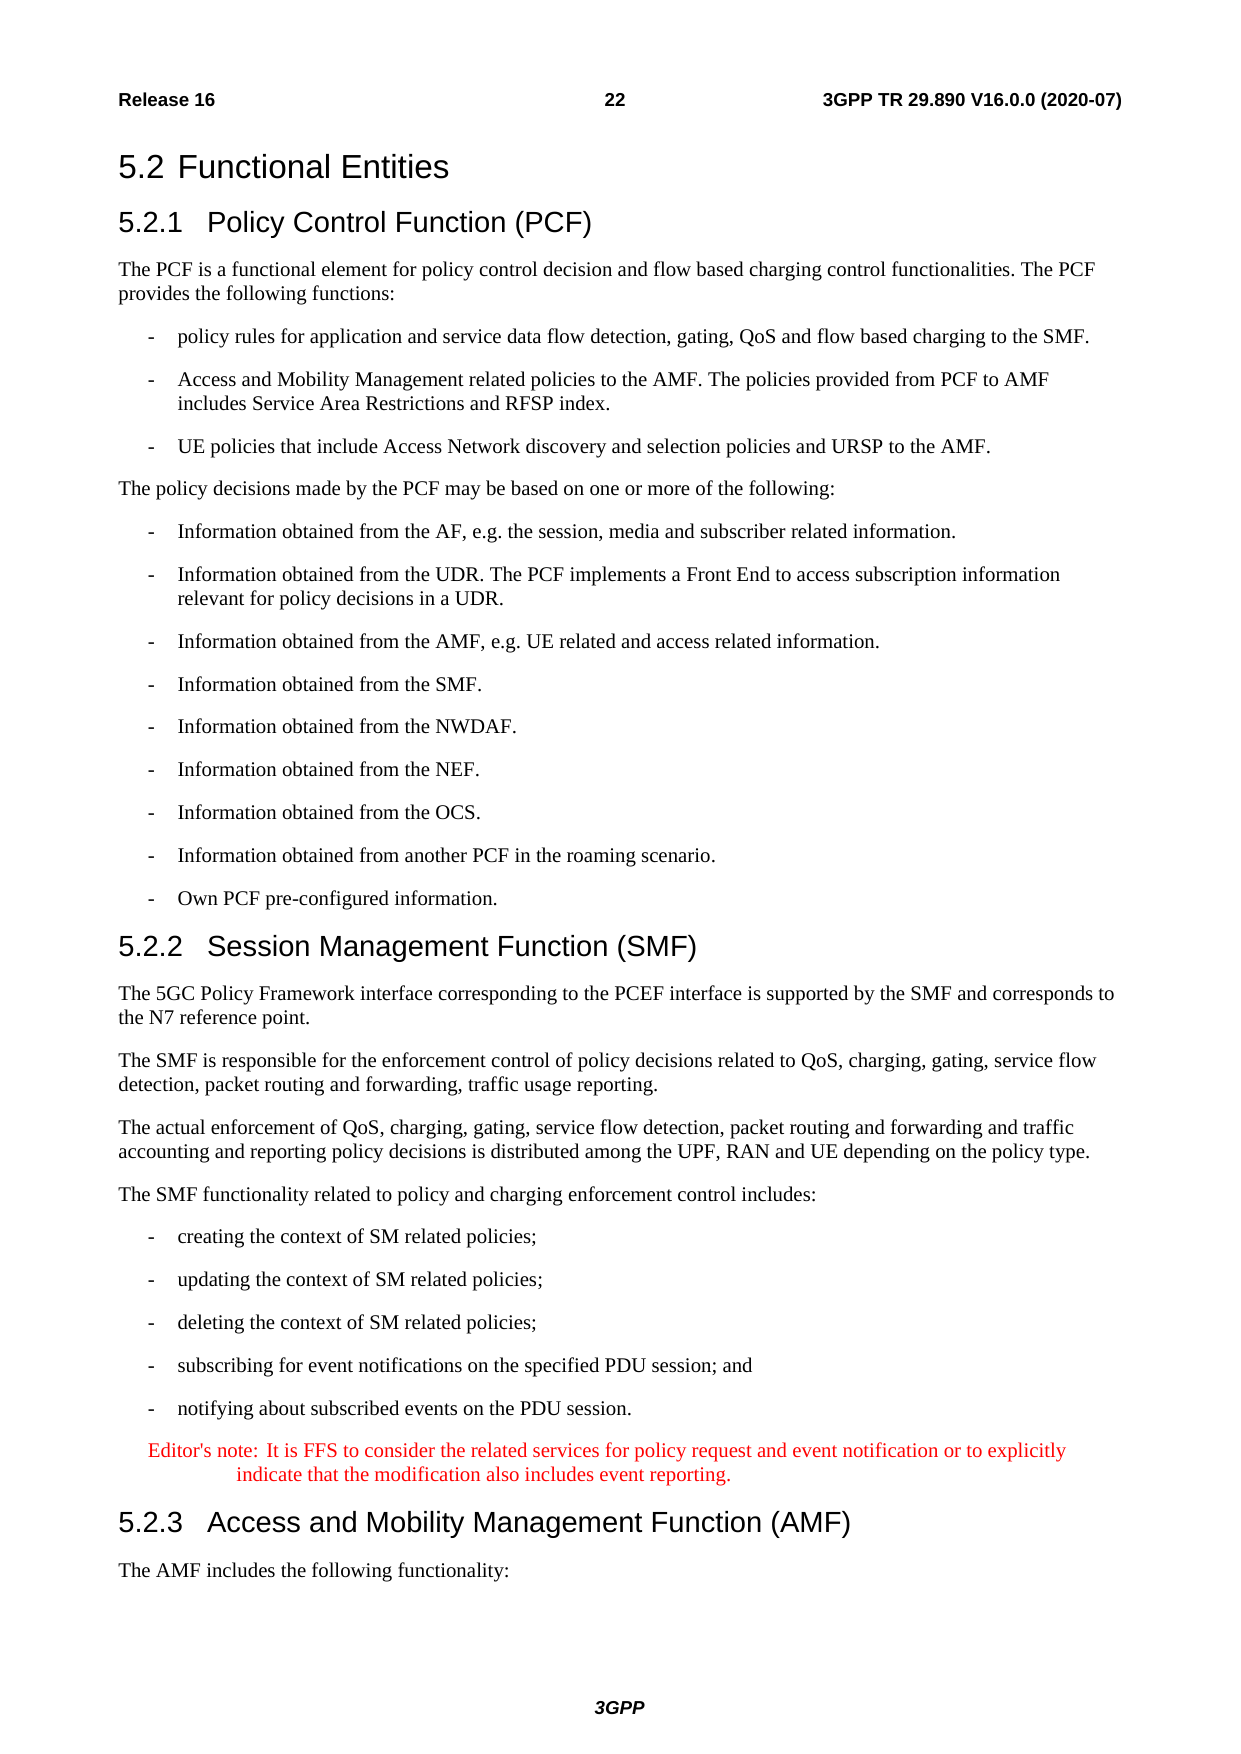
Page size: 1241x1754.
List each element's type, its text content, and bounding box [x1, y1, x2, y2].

subtitle 5.2.2 Session Management Function (SMF) [118, 928, 1122, 962]
text - Information obtained from the AMF, e.g. UE related and access related information. [148, 629, 1122, 653]
text - policy rules for application and service data flow detection, gating, QoS and flow based charging to the SMF. [148, 324, 1122, 348]
text - Access and Mobility Management related policies to the AMF. The policies provided from PCF to AMF includes Service Area Restrictions and RFSP index. [148, 367, 1122, 415]
text - notifying about subscribed events on the PDU session. [148, 1396, 1122, 1419]
text The PCF is a functional element for policy control decision and flow based charging control functionalities. The PCF provides the following functions: [118, 257, 1122, 305]
subtitle 5.2.3 Access and Mobility Management Function (AMF) [118, 1505, 1122, 1539]
text - Information obtained from the OCS. [148, 800, 1122, 824]
text The SMF is responsible for the enforcement control of policy decisions related to QoS, charging, gating, service flow detection, packet routing and forwarding, traffic usage reporting. [118, 1048, 1122, 1096]
text Editor's note: It is FFS to consider the related services for policy request and event notification or to explicitly indicate that the modification also includes event reporting. [148, 1438, 1122, 1486]
text - Information obtained from the NEF. [148, 757, 1122, 781]
text - Information obtained from another PCF in the roaming scenario. [148, 843, 1122, 867]
text - subscribing for event notifications on the specified PDU session; and [148, 1353, 1122, 1377]
subtitle 5.2 Functional Entities [118, 147, 1122, 186]
text The SMF functionality related to policy and charging enforcement control includes: [118, 1181, 1122, 1206]
text - Information obtained from the AF, e.g. the session, media and subscriber related information. [148, 519, 1122, 543]
text - Information obtained from the NWDAF. [148, 714, 1122, 738]
text - deleting the context of SM related policies; [148, 1310, 1122, 1334]
text The AMF includes the following functionality: [118, 1557, 1122, 1582]
text The actual enforcement of QoS, charging, gating, service flow detection, packet routing and forwarding and traffic accounting and reporting policy decisions is distributed among the UPF, RAN and UE depending on the policy type. [118, 1114, 1122, 1163]
text - updating the context of SM related policies; [148, 1267, 1122, 1291]
text - creating the context of SM related policies; [148, 1224, 1122, 1248]
text The policy decisions made by the PCF may be based on one or more of the following: [118, 476, 1122, 500]
subtitle 5.2.1 Policy Control Function (PCF) [118, 205, 1122, 238]
text - Information obtained from the UDR. The PCF implements a Front End to access subscription information relevant for policy decisions in a UDR. [148, 562, 1122, 610]
text - UE policies that include Access Network discovery and selection policies and URSP to the AMF. [148, 433, 1122, 458]
text - Own PCF pre-configured information. [148, 886, 1122, 910]
text The 5GC Policy Framework interface corresponding to the PCEF interface is supported by the SMF and corresponds to the N7 reference point. [118, 981, 1122, 1029]
text - Information obtained from the SMF. [148, 672, 1122, 696]
